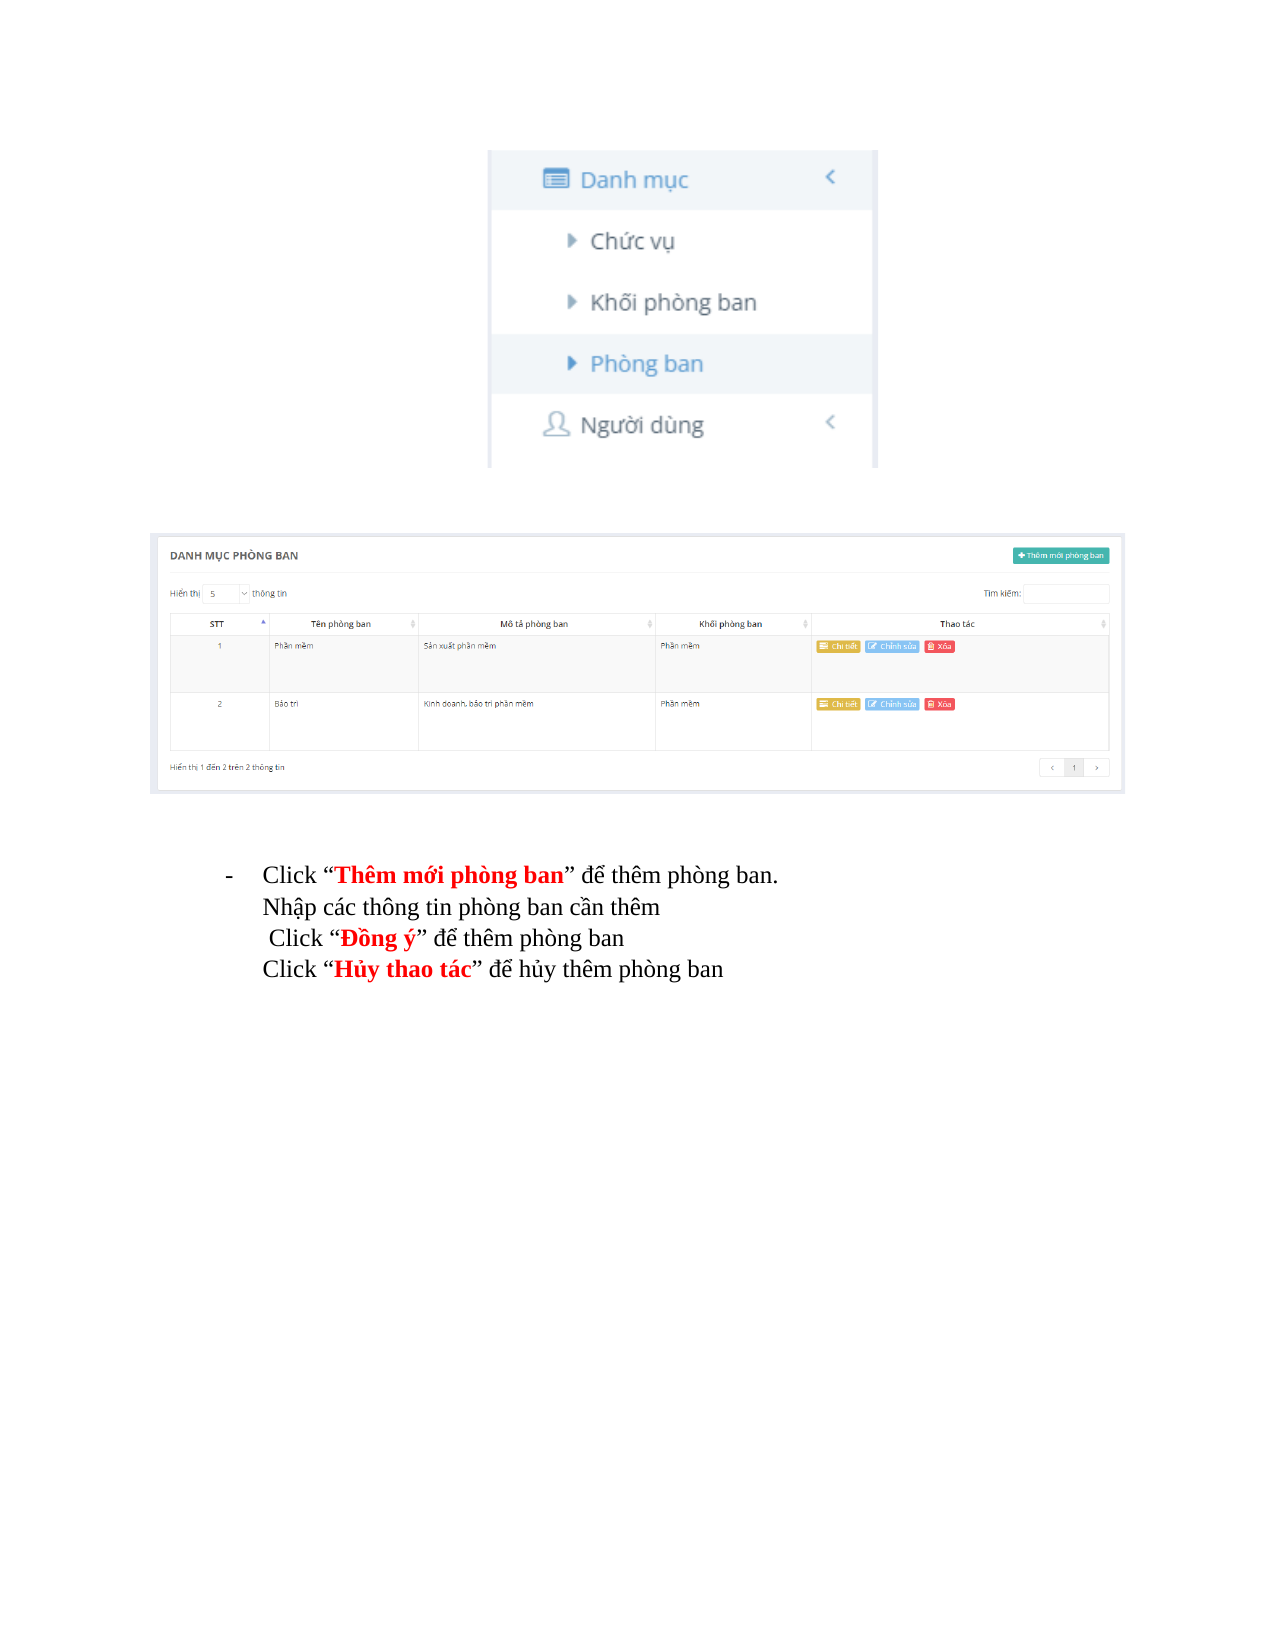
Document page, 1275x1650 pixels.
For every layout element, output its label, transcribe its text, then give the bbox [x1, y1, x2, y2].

picture [487, 150, 879, 468]
list Click “Thêm mới phòng ban” để thêm phòng ban. [225, 861, 1125, 889]
list Click “Đồng ý” để thêm phòng ban [262, 923, 1125, 951]
list Nhập các thông tin phòng ban cần thêm [262, 892, 1125, 920]
list Click “Hủy thao tác” để hủy thêm phòng ban [262, 954, 1125, 982]
picture [150, 533, 1125, 794]
